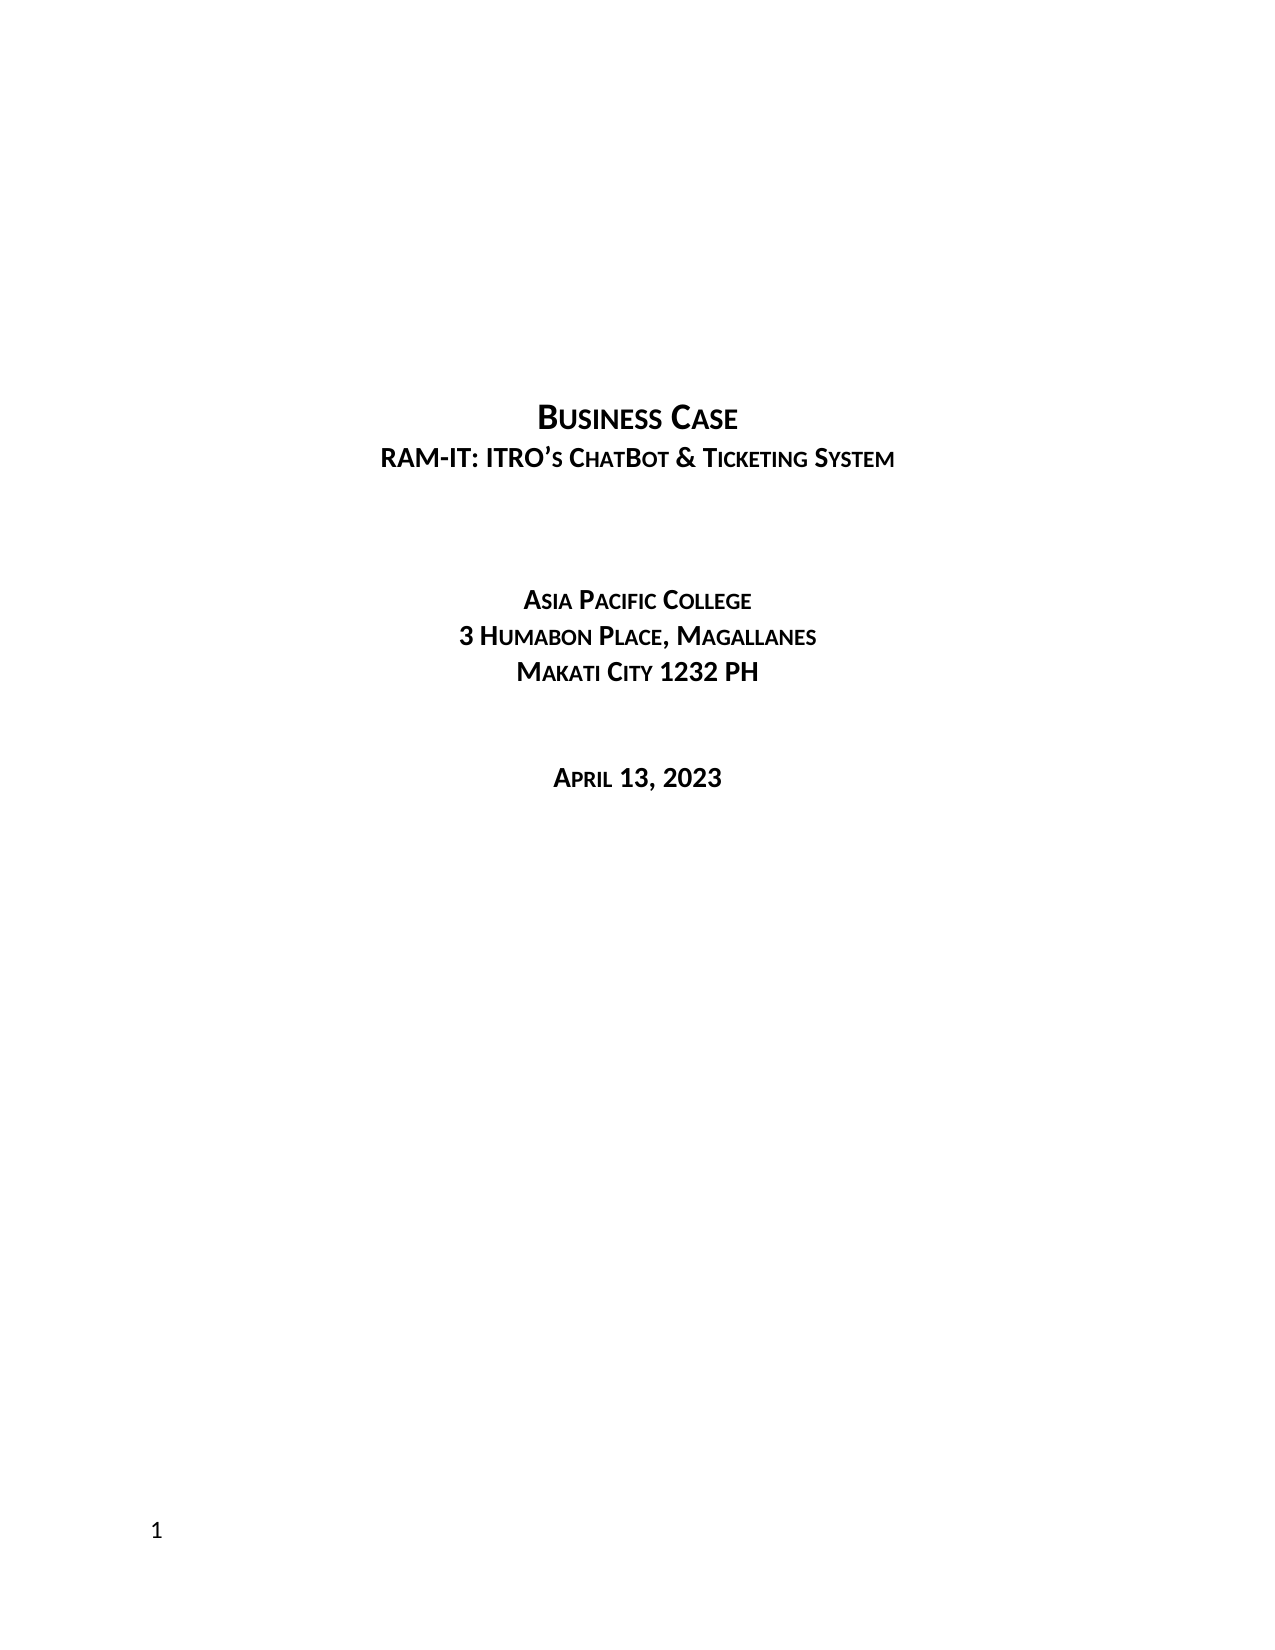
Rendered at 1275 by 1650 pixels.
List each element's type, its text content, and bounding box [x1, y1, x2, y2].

text Asia Pacific College [150, 581, 1125, 617]
text Makati City 1232 PH [150, 653, 1125, 688]
text 3 Humabon Place, Magallanes [150, 617, 1125, 653]
text Business Case [150, 393, 1125, 439]
text RAM-IT: ITRO’s ChatBot & Ticketing System [150, 439, 1125, 474]
text April 13, 2023 [150, 759, 1125, 795]
